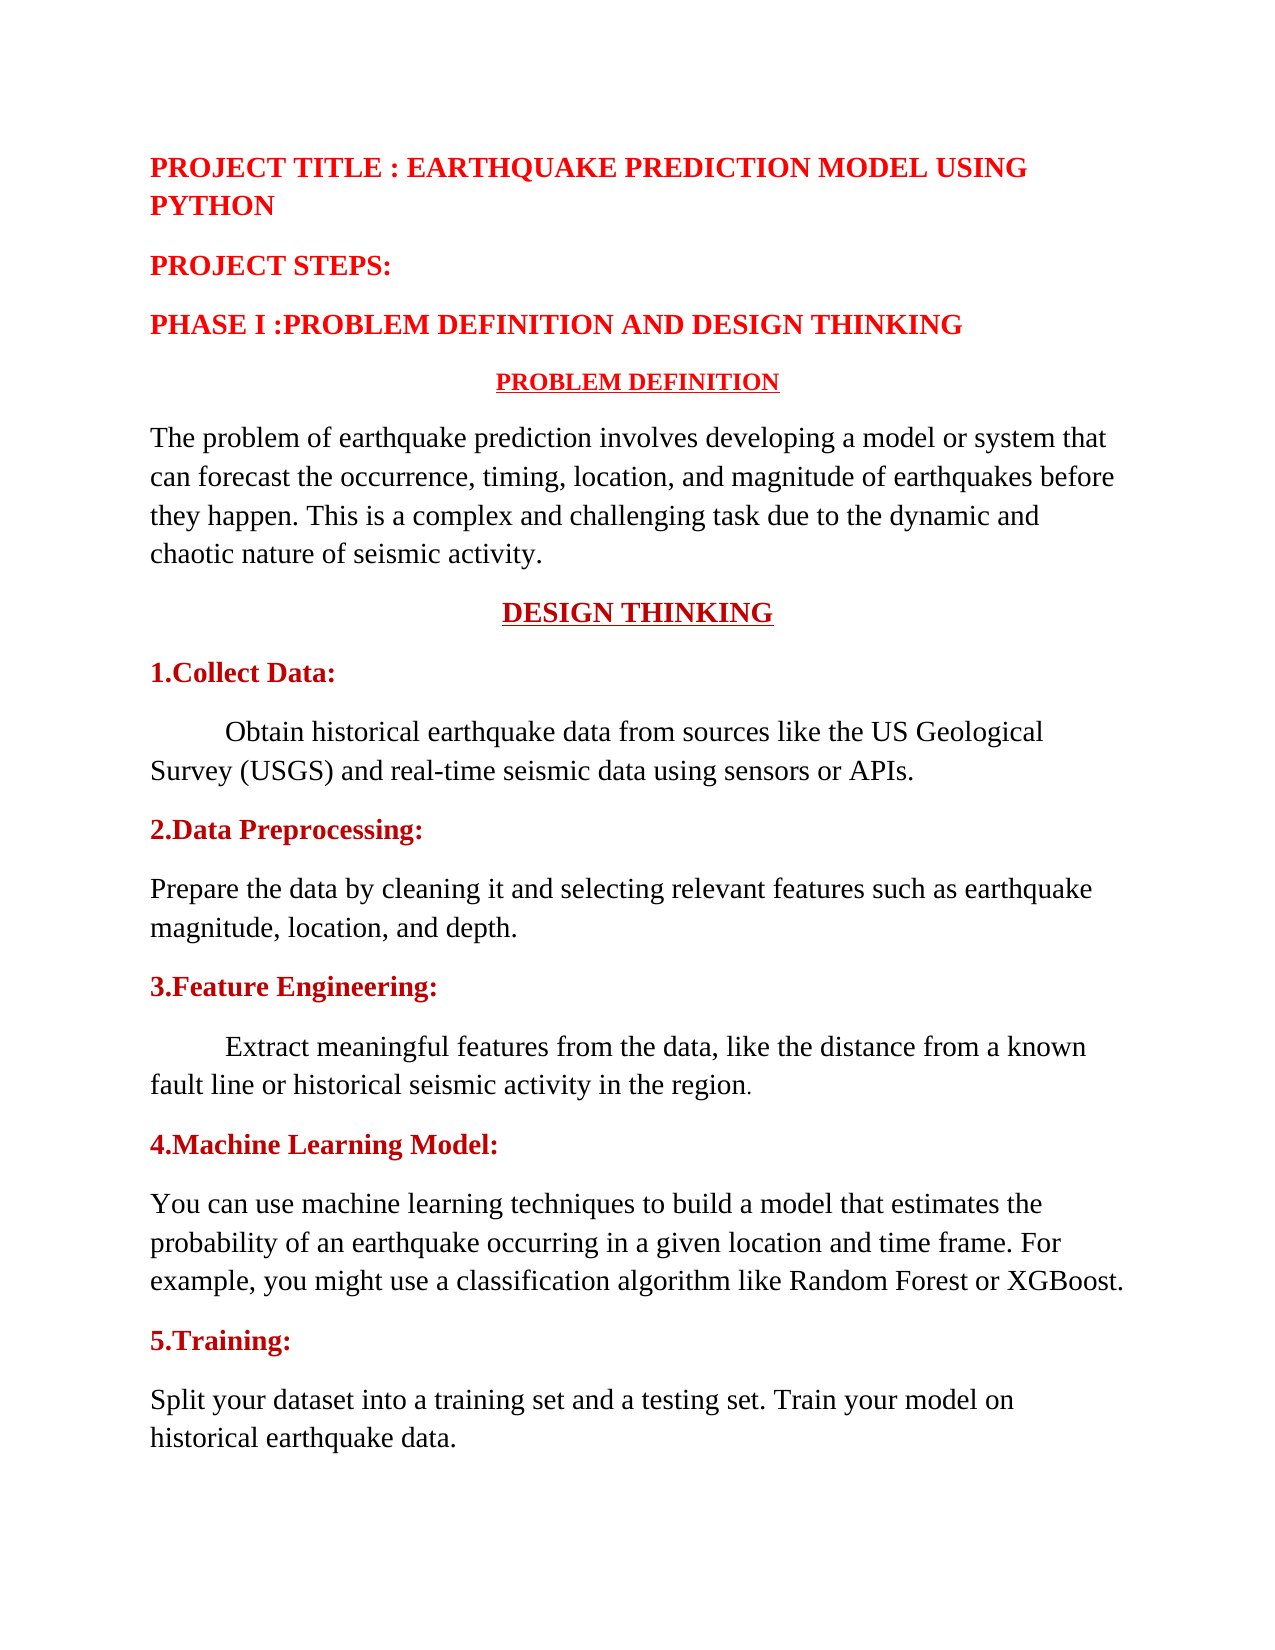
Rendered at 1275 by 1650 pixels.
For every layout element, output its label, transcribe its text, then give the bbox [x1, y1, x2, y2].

text 1.Collect Data: [150, 655, 1125, 688]
text PROBLEM DEFINITION [150, 367, 1125, 395]
text PROJECT TITLE : EARTHQUAKE PREDICTION MODEL USING PYTHON [150, 150, 1125, 222]
text You can use machine learning techniques to build a model that estimates the probability of an earthquake occurring in a given location and time frame. For example, you might use a classification algorithm like Random Forest or XGBoost. [150, 1186, 1125, 1297]
text The problem of earthquake prediction involves developing a model or system that can forecast the occurrence, timing, location, and magnitude of earthquakes before they happen. This is a complex and challenging task due to the dynamic and chaotic nature of seismic activity. [150, 421, 1125, 570]
text PROJECT STEPS: [150, 248, 1125, 281]
text 4.Machine Learning Model: [150, 1127, 1125, 1160]
text 2.Data Preprocessing: [150, 812, 1125, 846]
text Extract meaningful features from the data, like the distance from a known fault line or historical seismic activity in the region. [150, 1029, 1125, 1101]
text Obtain historical earthquake data from sources like the US Geological Survey (USGS) and real-time seismic data using sensors or APIs. [150, 714, 1125, 786]
text 5.Training: [150, 1323, 1125, 1356]
text DESIGN THINKING [150, 596, 1125, 629]
text Split your dataset into a training set and a testing set. Train your model on historical earthquake data. [150, 1382, 1125, 1454]
text PHASE I :PROBLEM DEFINITION AND DESIGN THINKING [150, 307, 1125, 341]
text Prepare the data by cleaning it and selecting relevant features such as earthquake magnitude, location, and depth. [150, 872, 1125, 944]
text 3.Feature Engineering: [150, 969, 1125, 1003]
